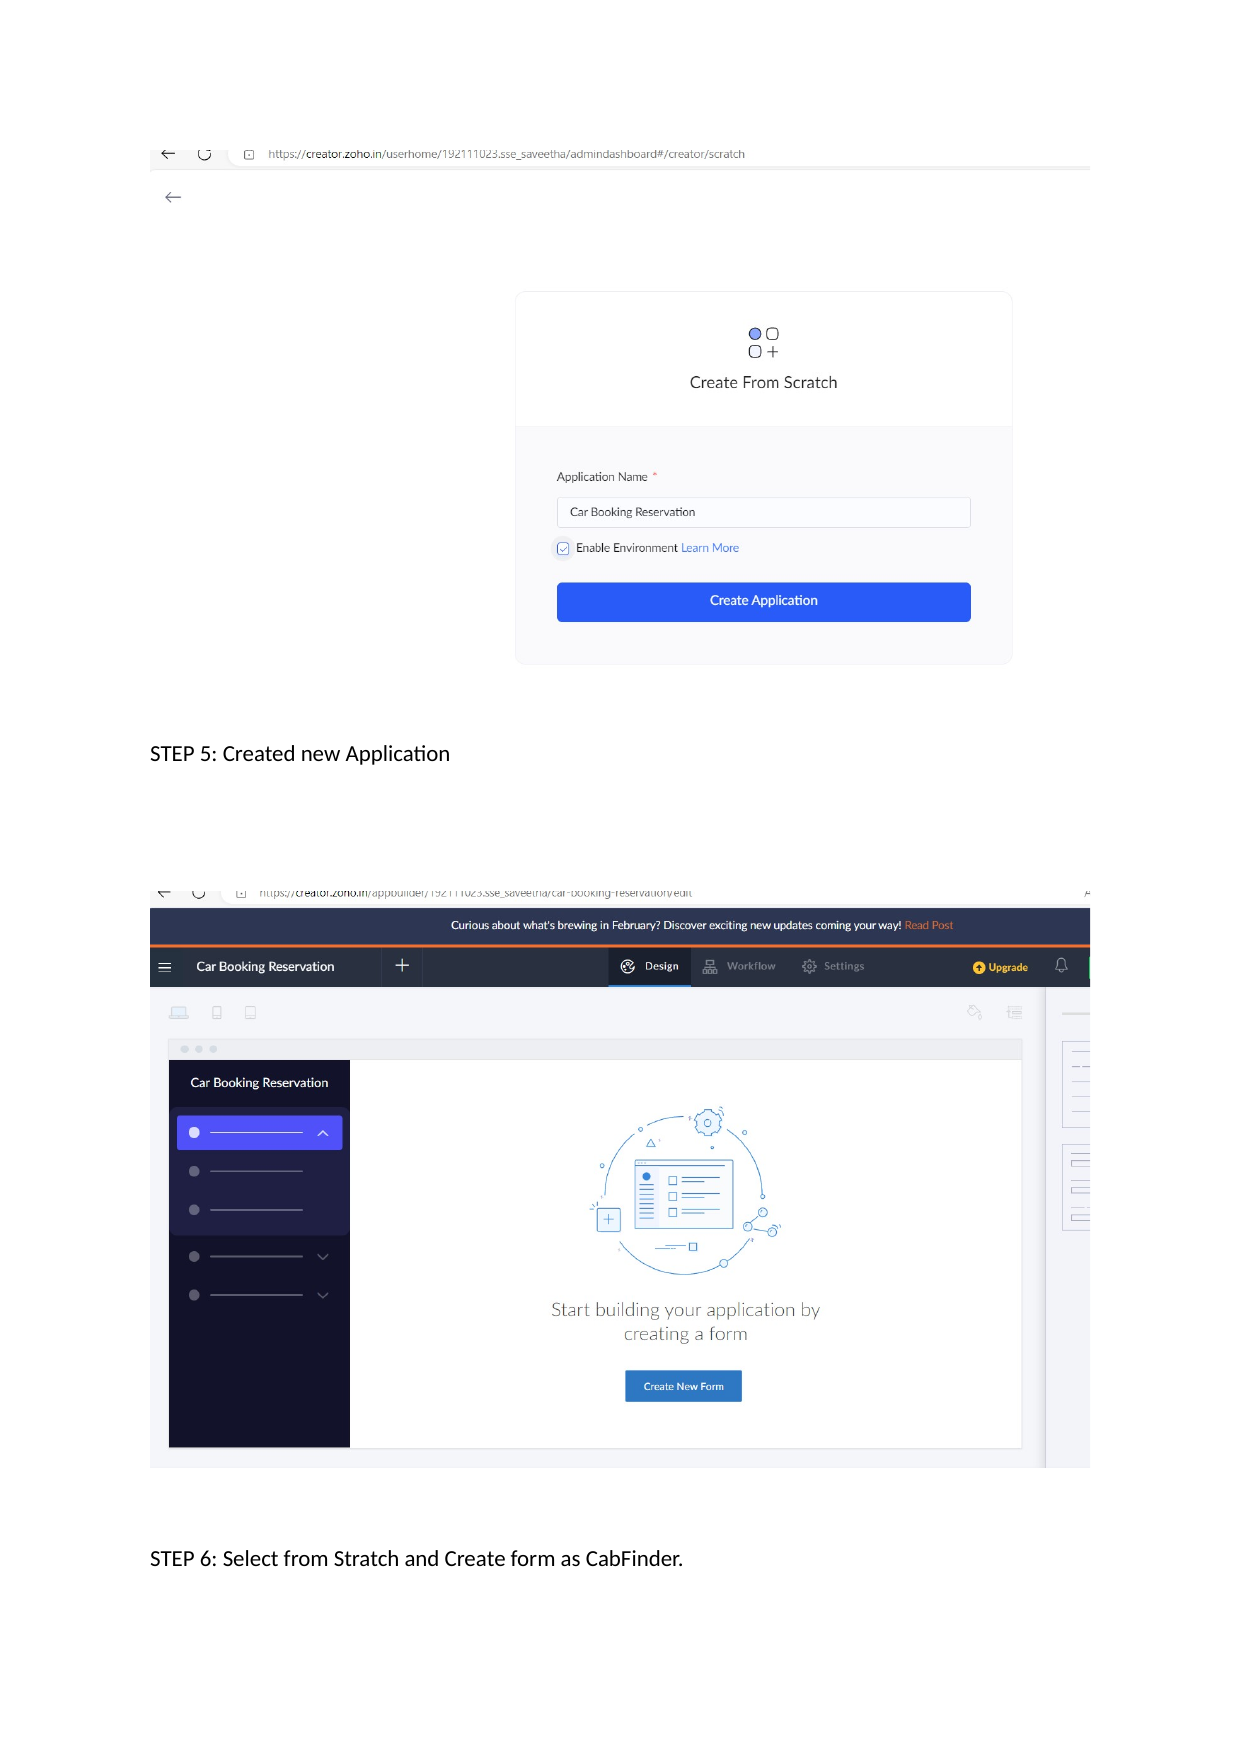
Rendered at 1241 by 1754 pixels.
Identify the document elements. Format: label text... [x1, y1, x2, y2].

text STEP 6: Select from Stratch and Create form as CabFinder. [150, 1544, 1090, 1572]
text STEP 5: Created new Application [150, 739, 1090, 767]
picture [150, 891, 1091, 1468]
picture [150, 150, 1091, 710]
